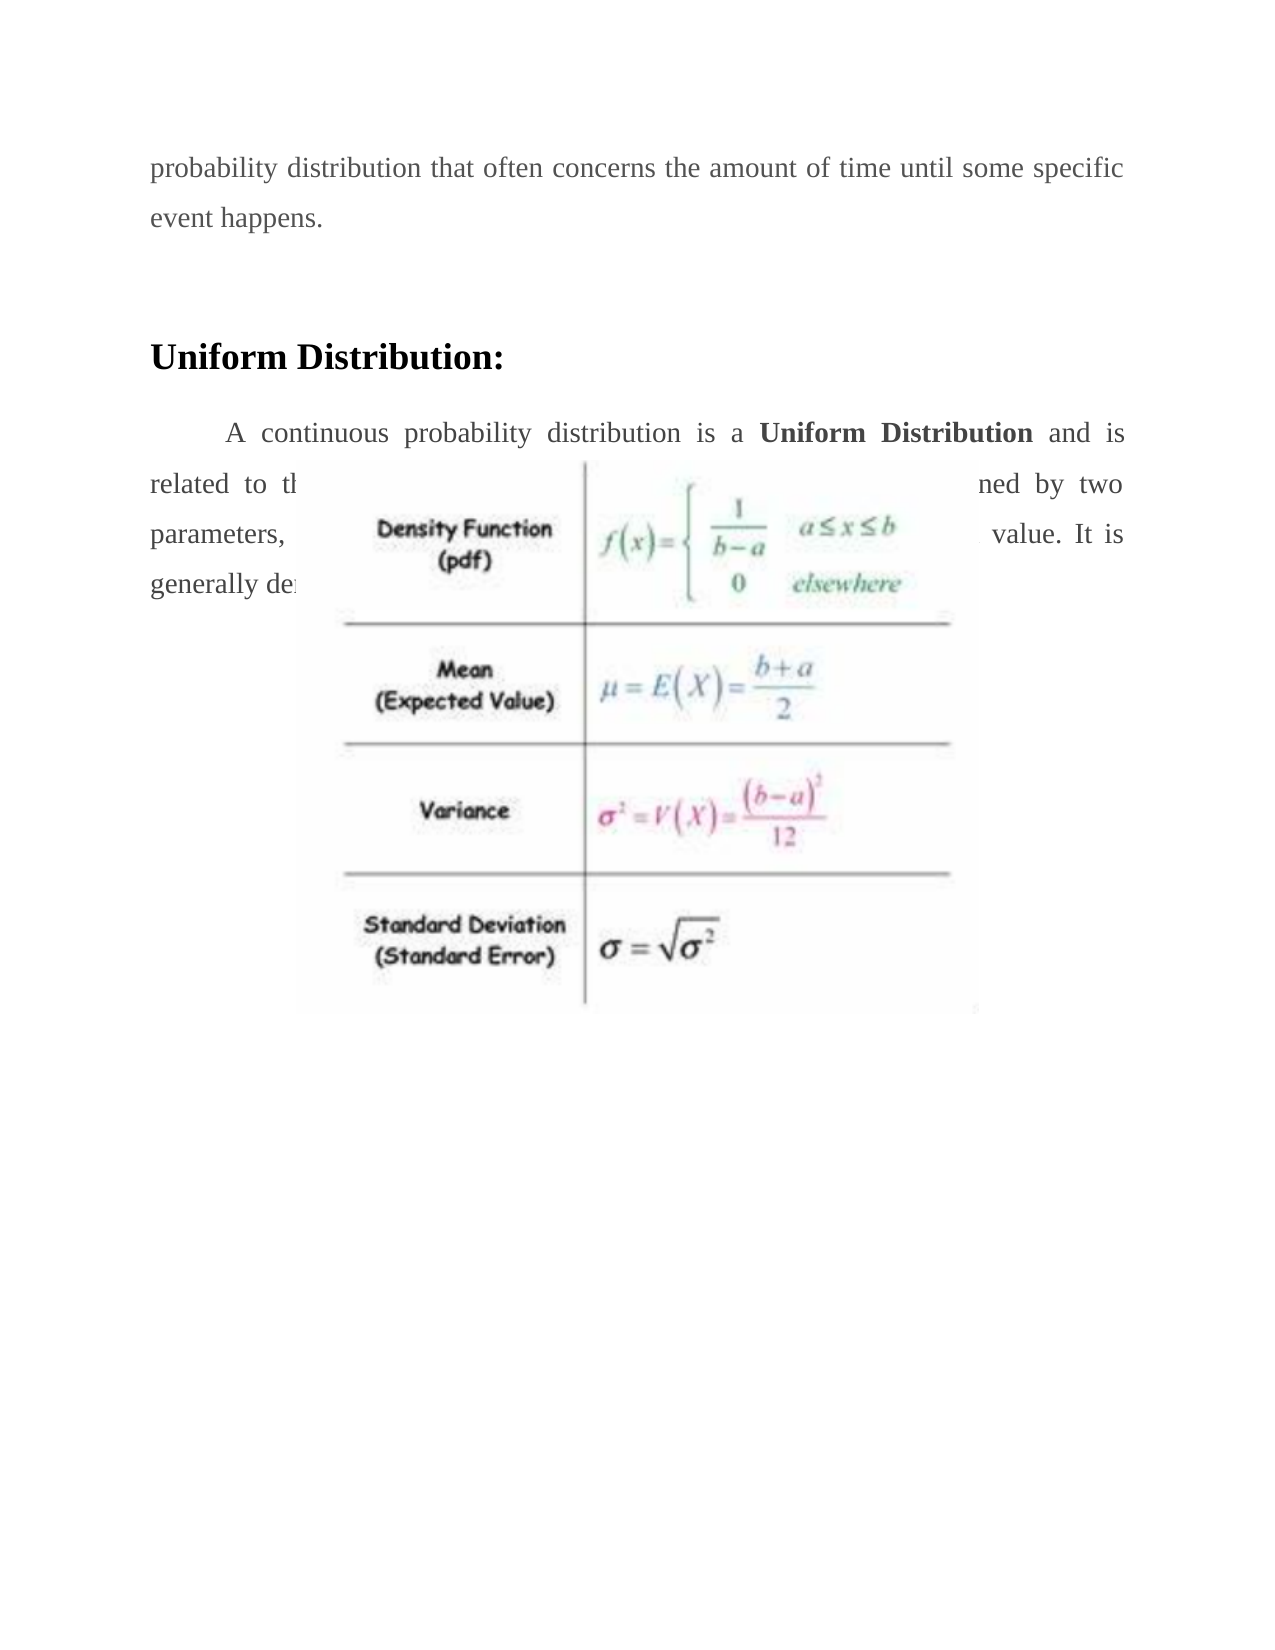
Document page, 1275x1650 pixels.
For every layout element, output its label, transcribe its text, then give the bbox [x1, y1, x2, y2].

text A continuous probability distribution is a Uniform Distribution and is related to the events which are equally likely to occur. It is defined by two parameters, x and y, where x = minimum value and y = maximum value. It is generally denoted by u (x, y). [150, 416, 1125, 600]
picture [296, 460, 979, 1014]
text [150, 150, 1125, 234]
text Uniform Distribution: [150, 334, 1125, 377]
